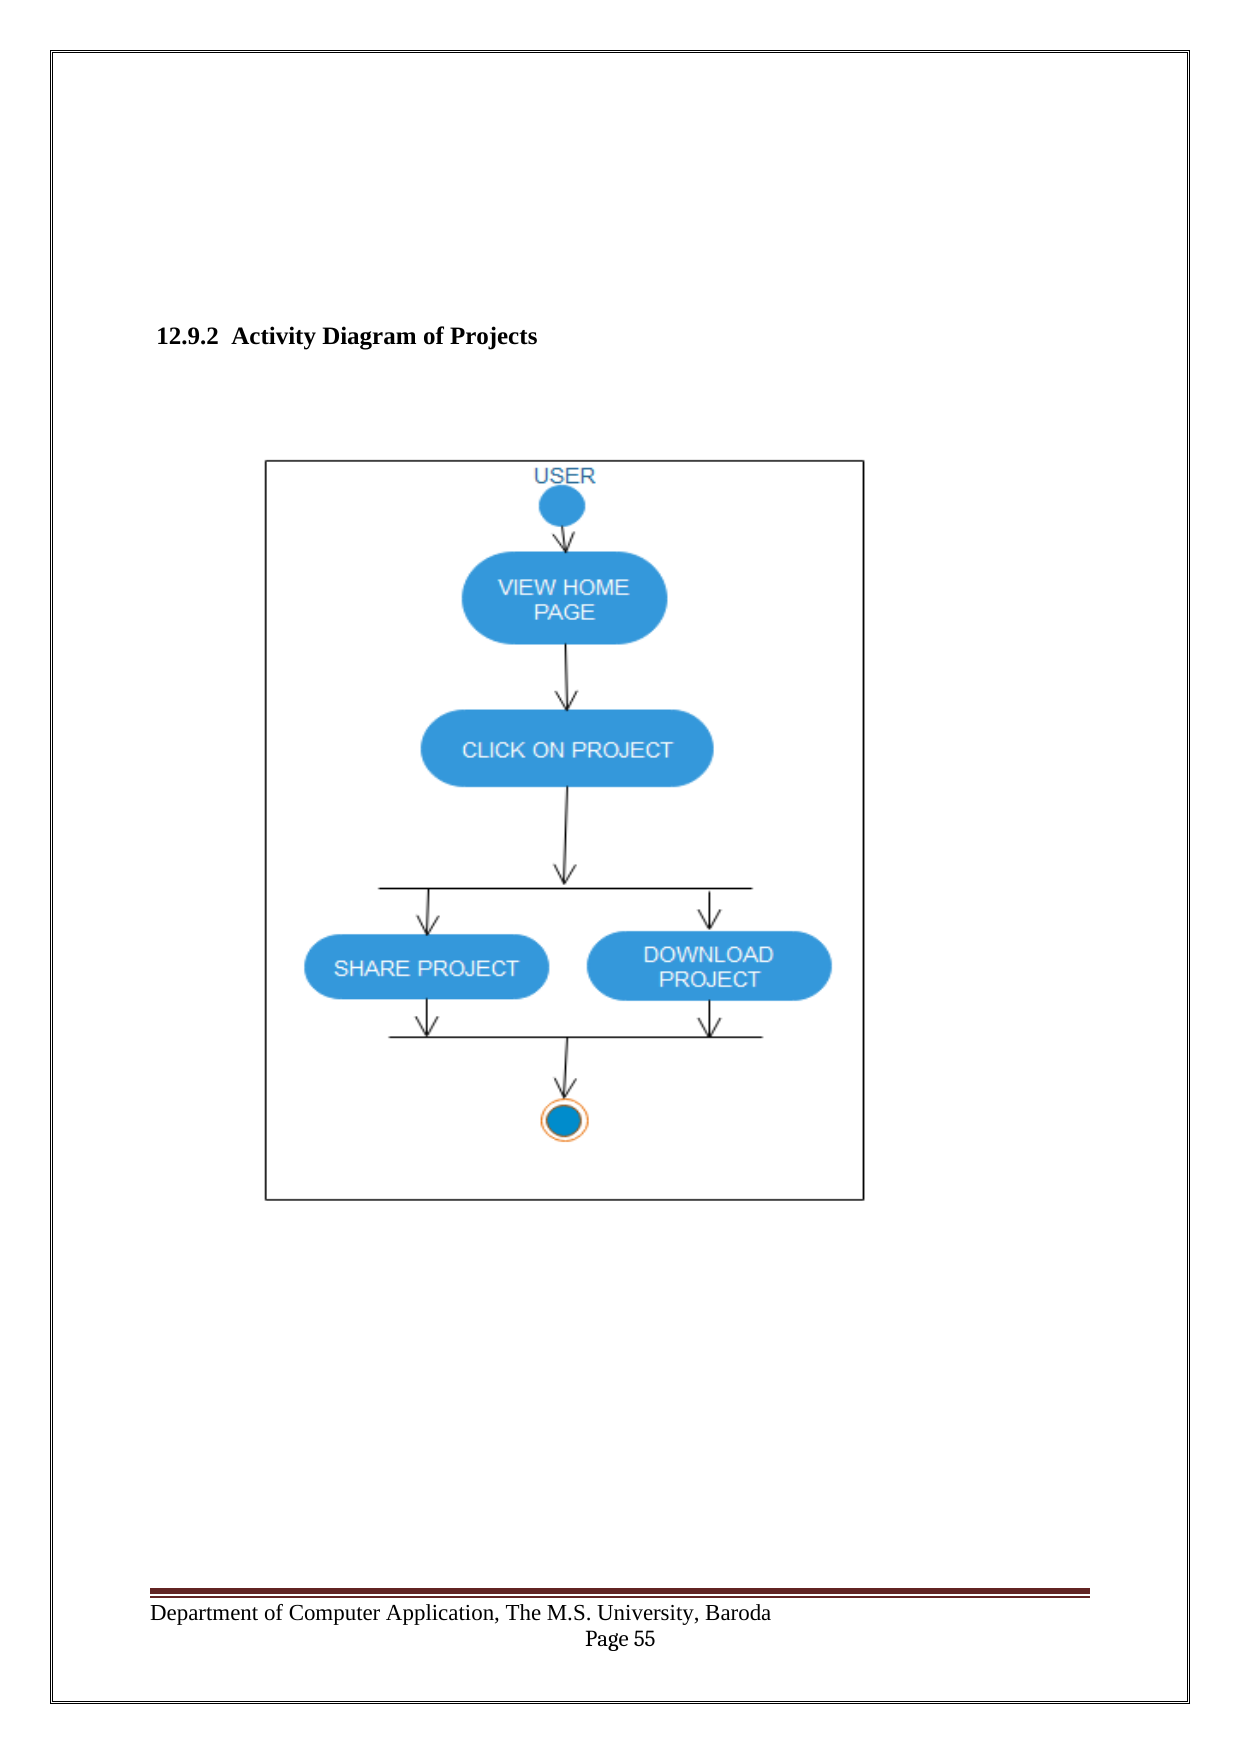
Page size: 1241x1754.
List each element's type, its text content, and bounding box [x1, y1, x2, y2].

picture [243, 448, 887, 1218]
text 12.9.2 Activity Diagram of Projects [150, 321, 1090, 350]
